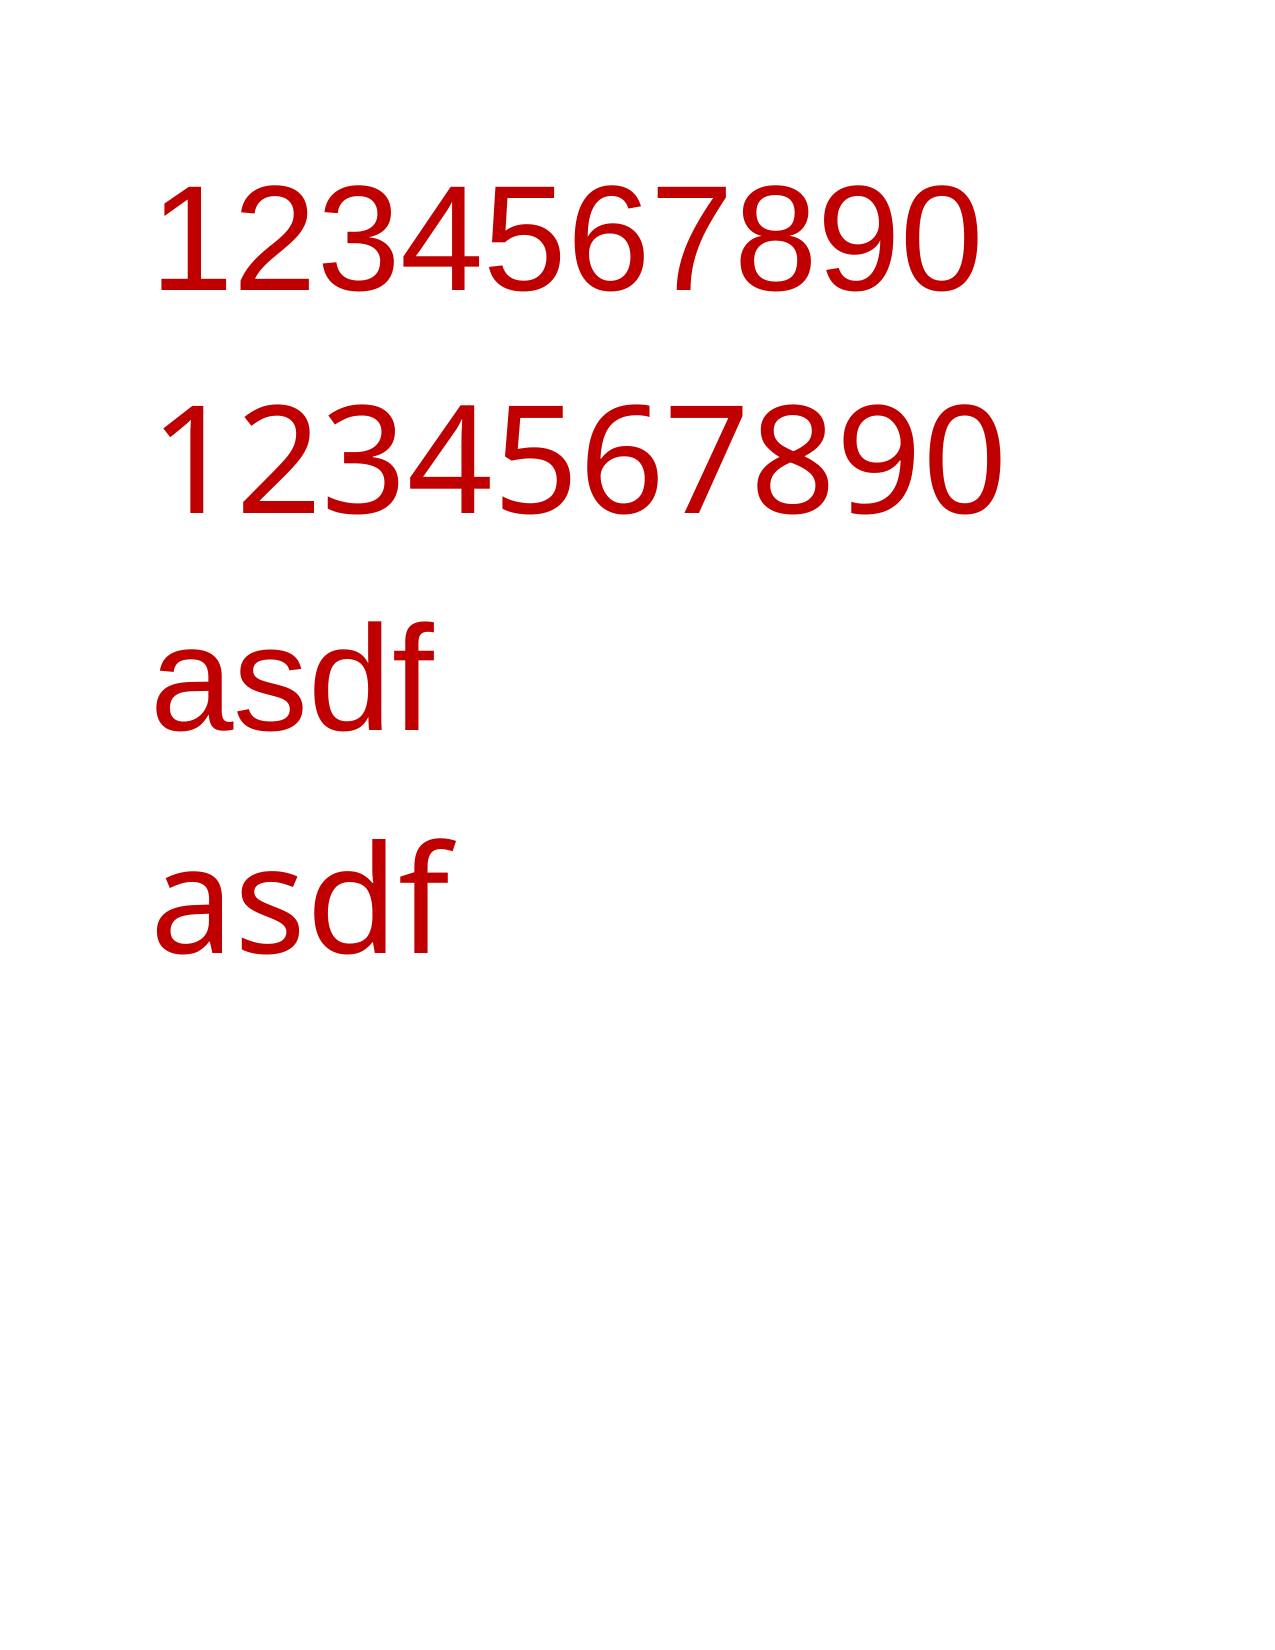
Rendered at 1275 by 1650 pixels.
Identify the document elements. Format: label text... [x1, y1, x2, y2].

text asdf [150, 793, 1125, 997]
text 1234567890 [150, 150, 1125, 322]
text 1234567890 [150, 353, 1125, 557]
text asdf [150, 590, 1125, 763]
